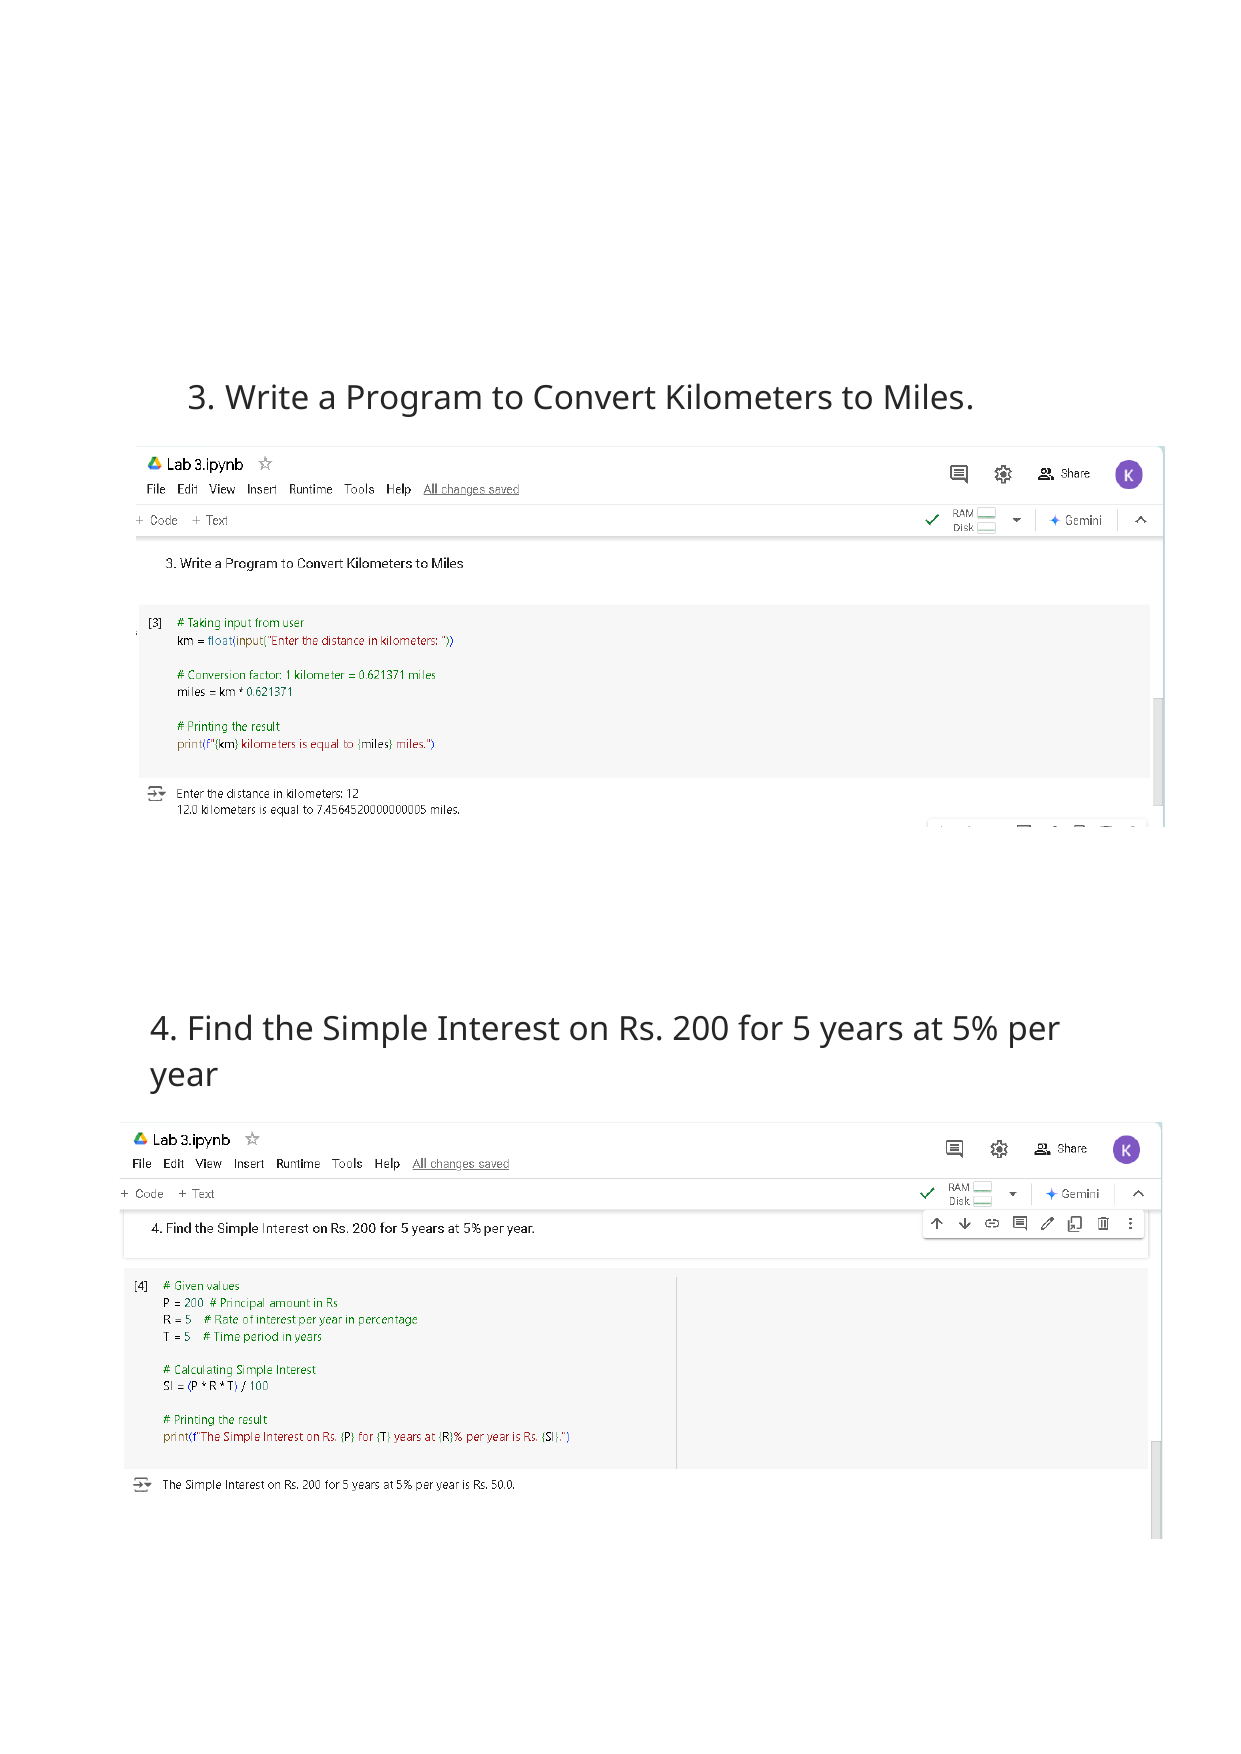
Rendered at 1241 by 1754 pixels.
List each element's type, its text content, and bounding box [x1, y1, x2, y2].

text 4. Find the Simple Interest on Rs. 200 for 5 years at 5% per year [150, 1005, 1090, 1096]
picture [119, 1122, 1163, 1539]
picture [136, 446, 1165, 827]
list Write a Program to Convert Kilometers to Miles. [187, 374, 1090, 419]
